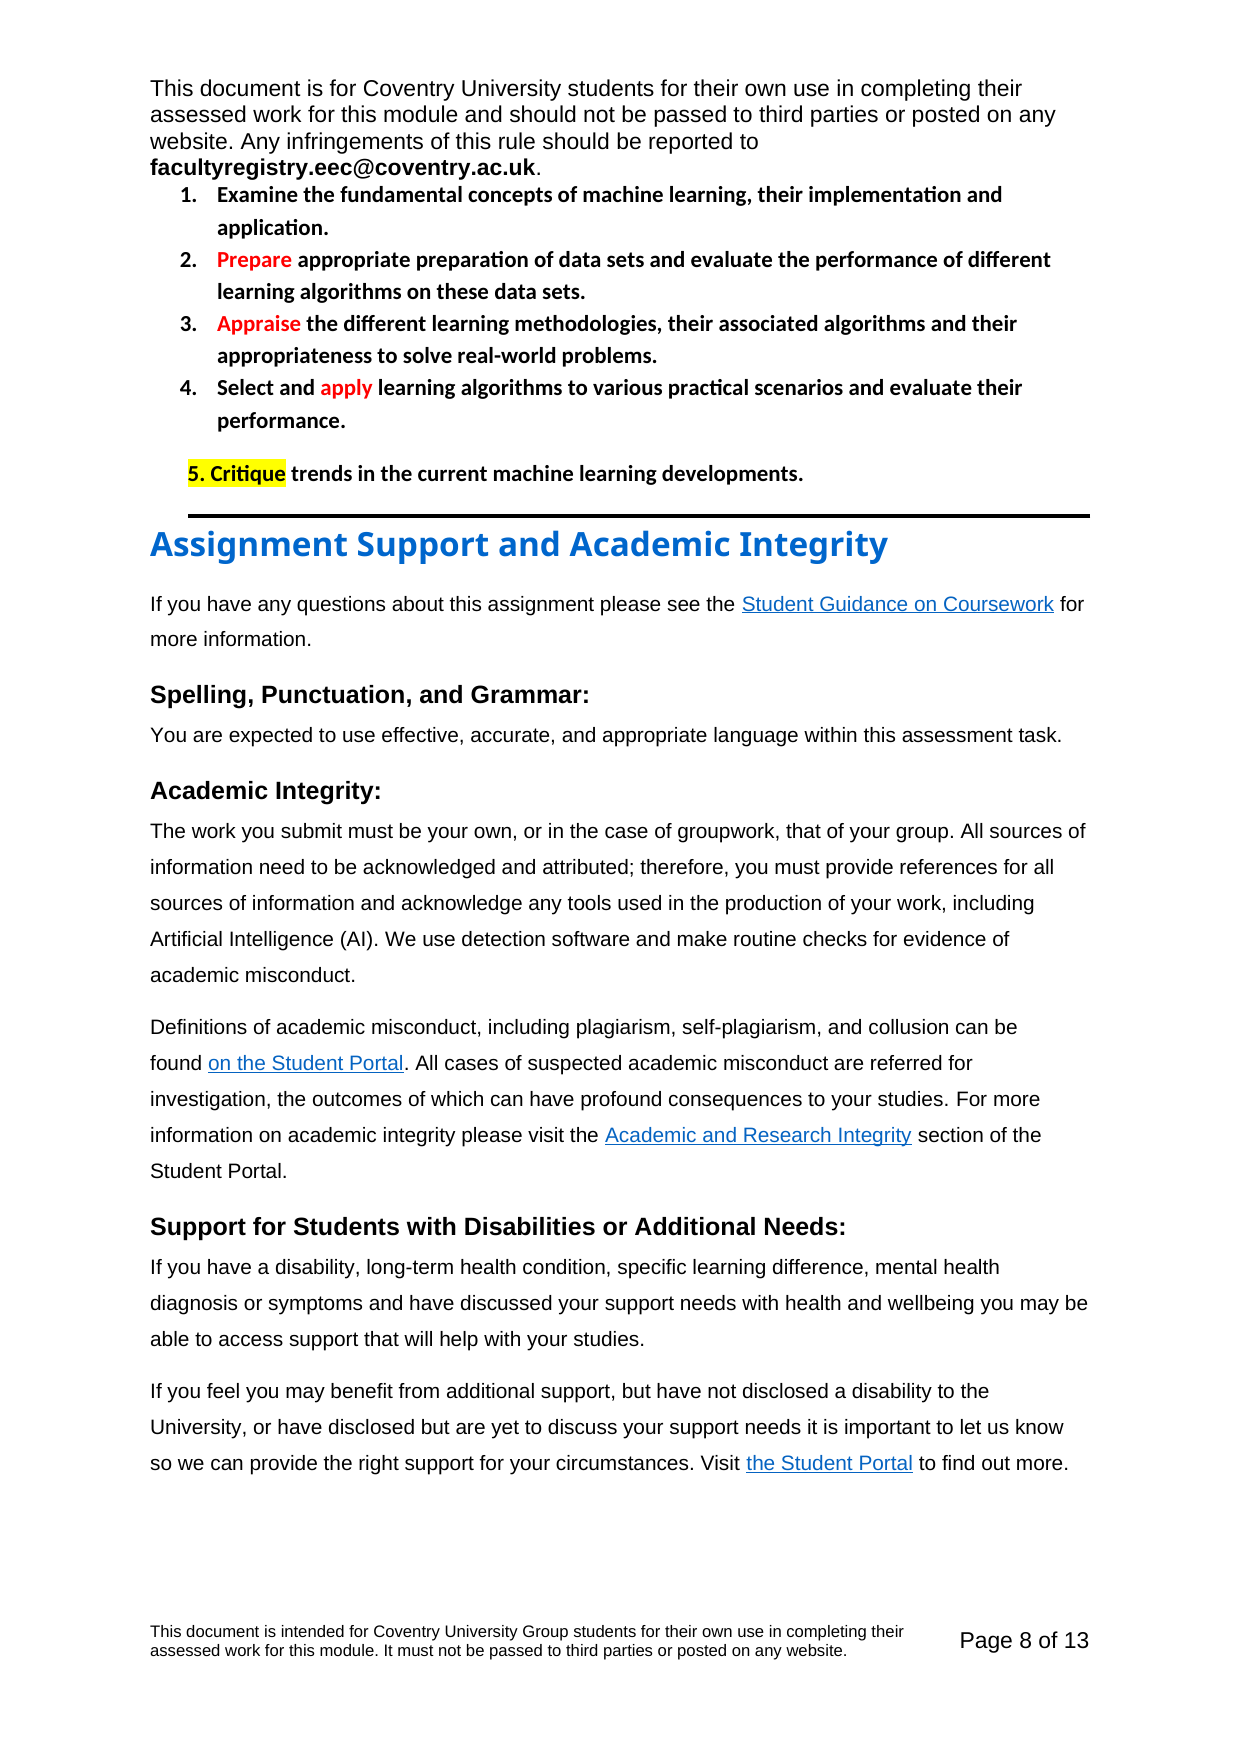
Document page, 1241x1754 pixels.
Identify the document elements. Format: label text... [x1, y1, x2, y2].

list Prepare appropriate preparation of data sets and evaluate the performance of different learning algorithms on these data sets. [179, 423, 1090, 483]
text If you have a disability, long-term health condition, specific learning difference, mental health diagnosis or symptoms and have discussed your support needs with health and wellbeing you may be able to access support that will help with your studies. [150, 1433, 1090, 1529]
subtitle Assessed Module Learning Outcomes [150, 180, 1090, 226]
list Appraise the different learning methodologies, their associated algorithms and their appropriateness to solve real-world problems. [179, 487, 1090, 548]
list Examine the fundamental concepts of machine learning, their implementation and application. [179, 359, 1090, 419]
subtitle Spelling, Punctuation, and Grammar: [150, 858, 1090, 887]
text Definitions of academic misconduct, including plagiarism, self-plagiarism, and collusion can be found on the Student Portal. All cases of suspected academic misconduct are referred for investigation, the outcomes of which can have profound consequences to your studies. For more information on academic integrity please visit the Academic and Research Integrity section of the Student Portal. [150, 1193, 1090, 1361]
list Select and apply learning algorithms to various practical scenarios and evaluate their performance. [179, 552, 1090, 612]
subtitle Support for Students with Disabilities or Additional Needs: [150, 1390, 1090, 1418]
subtitle Academic Integrity: [150, 954, 1090, 983]
text If you have any questions about this assignment please see the Student Guidance on Coursework for more information. [150, 769, 1090, 829]
text You are expected to use effective, accurate, and appropriate language within this assessment task. [150, 901, 1090, 925]
text The Learning Outcomes for this module align to the marking criteria which is provided above. Ensure you understand the marking criteria to ensure successful achievement of the assessment task. The following module learning outcomes (highlighted in bold) are assessed in this task: [150, 251, 1090, 347]
subtitle Assignment Support and Academic Integrity [150, 699, 1090, 744]
text 5. Critique trends in the current machine learning developments. [286, 637, 1090, 665]
text The work you submit must be your own, or in the case of groupwork, that of your group. All sources of information need to be acknowledged and attributed; therefore, you must provide references for all sources of information and acknowledge any tools used in the production of your work, including Artificial Intelligence (AI). We use detection software and make routine checks for evidence of academic misconduct. [150, 997, 1090, 1165]
